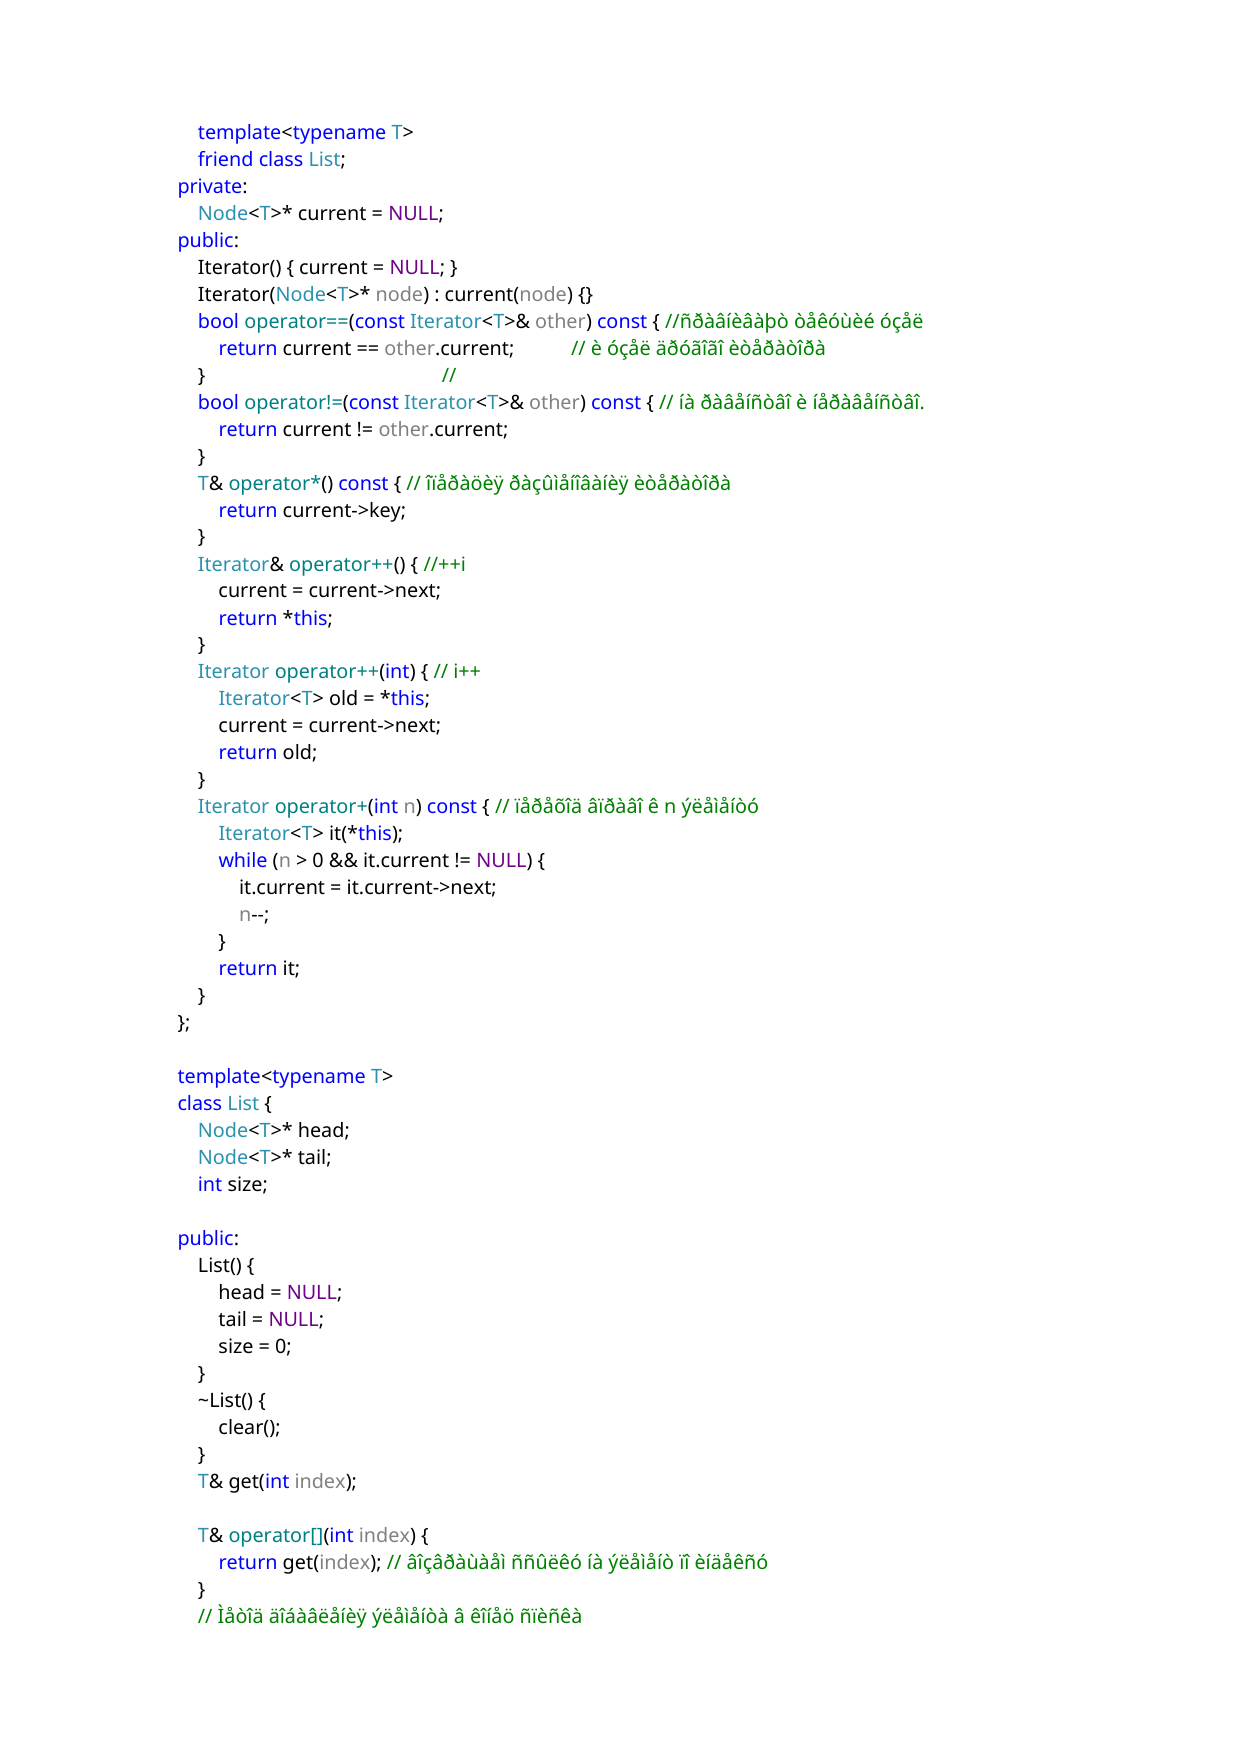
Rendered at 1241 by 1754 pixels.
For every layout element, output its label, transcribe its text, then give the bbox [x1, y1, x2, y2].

text Node<T>* tail; [177, 1143, 1152, 1170]
text Iterator<T> it(*this); [177, 819, 1152, 847]
text Iterator operator+(int n) const { // ïåðåõîä âïðàâî ê n ýëåìåíòó [177, 793, 1152, 819]
text current = current->next; [177, 712, 1152, 739]
text return current == other.current; // è óçåë äðóãîãî èòåðàòîðà [177, 334, 1152, 361]
text friend class List; [177, 145, 1152, 172]
text return current->key; [177, 496, 1152, 523]
text } [177, 631, 1152, 658]
text } [177, 1440, 1152, 1467]
text return get(index); // âîçâðàùàåì ññûëêó íà ýëåìåíò ïî èíäåêñó [177, 1548, 1152, 1575]
text size = 0; [177, 1332, 1152, 1359]
text bool operator!=(const Iterator<T>& other) const { // íà ðàâåíñòâî è íåðàâåíñòâî. [177, 388, 1152, 415]
text Iterator& operator++() { //++i [177, 550, 1152, 577]
text Iterator() { current = NULL; } [177, 253, 1152, 280]
text }; [177, 1008, 1152, 1035]
text } [177, 442, 1152, 469]
text bool operator==(const Iterator<T>& other) const { //ñðàâíèâàþò òåêóùèé óçåë [177, 307, 1152, 334]
text Iterator(Node<T>* node) : current(node) {} [177, 280, 1152, 307]
text } [177, 1575, 1152, 1602]
text Iterator<T> old = *this; [177, 685, 1152, 712]
text public: [177, 226, 1152, 253]
text Iterator operator++(int) { // i++ [177, 658, 1152, 685]
text } [177, 1359, 1152, 1386]
text } [177, 523, 1152, 550]
text return it; [177, 954, 1152, 981]
text head = NULL; [177, 1278, 1152, 1305]
text current = current->next; [177, 577, 1152, 604]
text template<typename T> [177, 118, 1152, 145]
text it.current = it.current->next; [177, 873, 1152, 901]
text } // [177, 361, 1152, 388]
text Node<T>* current = NULL; [177, 199, 1152, 226]
text T& operator*() const { // îïåðàöèÿ ðàçûìåíîâàíèÿ èòåðàòîðà [177, 469, 1152, 496]
text clear(); [177, 1413, 1152, 1440]
text List() { [177, 1251, 1152, 1278]
text tail = NULL; [177, 1305, 1152, 1332]
text ~List() { [177, 1386, 1152, 1413]
text // Ìåòîä äîáàâëåíèÿ ýëåìåíòà â êîíåö ñïèñêà [177, 1602, 1152, 1629]
text } [177, 927, 1152, 954]
text return current != other.current; [177, 415, 1152, 442]
text } [177, 766, 1152, 793]
text T& get(int index); [177, 1467, 1152, 1494]
text return *this; [177, 604, 1152, 631]
text while (n > 0 && it.current != NULL) { [177, 847, 1152, 873]
text Node<T>* head; [177, 1116, 1152, 1143]
text T& operator[](int index) { [177, 1521, 1152, 1548]
text n--; [177, 901, 1152, 927]
text class List { [177, 1089, 1152, 1116]
text return old; [177, 739, 1152, 766]
text private: [177, 172, 1152, 199]
text int size; [177, 1170, 1152, 1197]
text public: [177, 1224, 1152, 1251]
text } [177, 981, 1152, 1008]
text template<typename T> [177, 1062, 1152, 1089]
